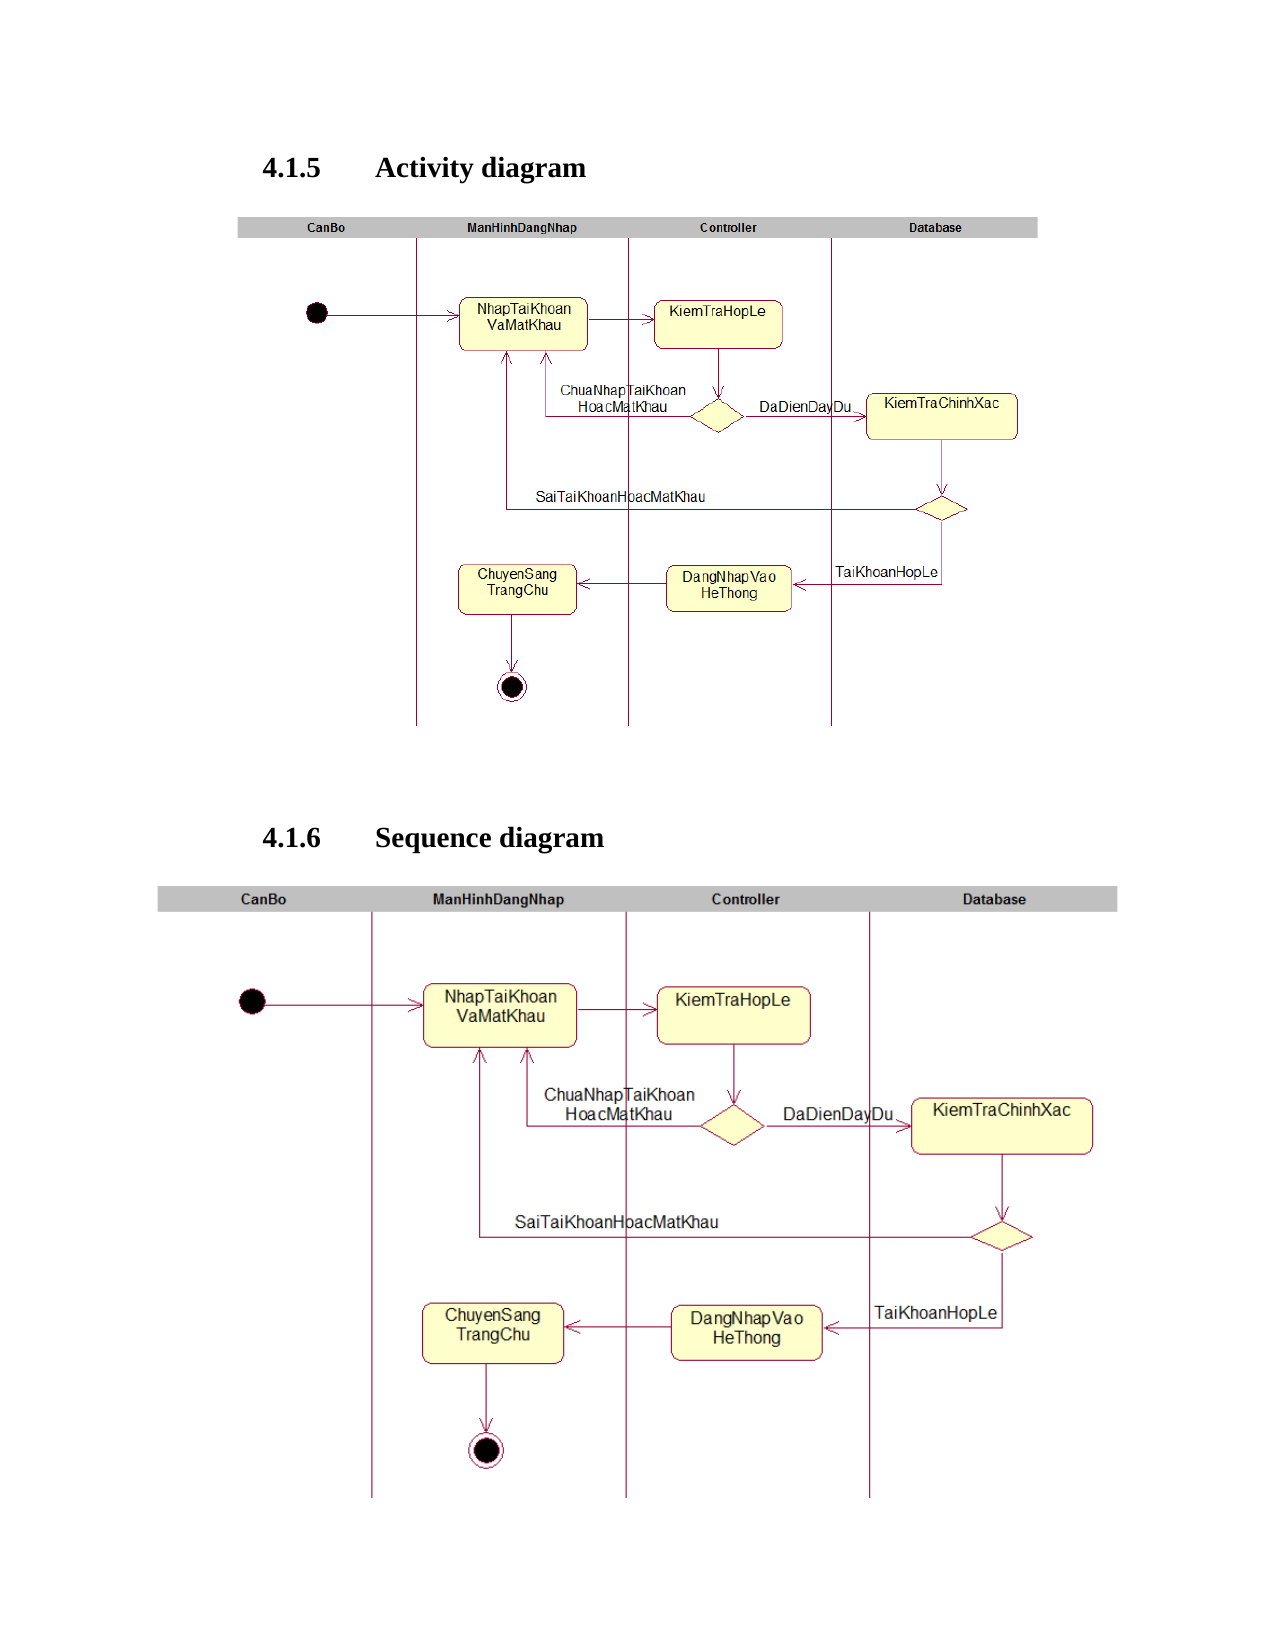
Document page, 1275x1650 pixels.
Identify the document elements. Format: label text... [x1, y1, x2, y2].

list Activity diagram [262, 150, 1125, 183]
picture [237, 217, 1038, 726]
list Sequence diagram [262, 820, 1125, 853]
picture [157, 886, 1118, 1498]
